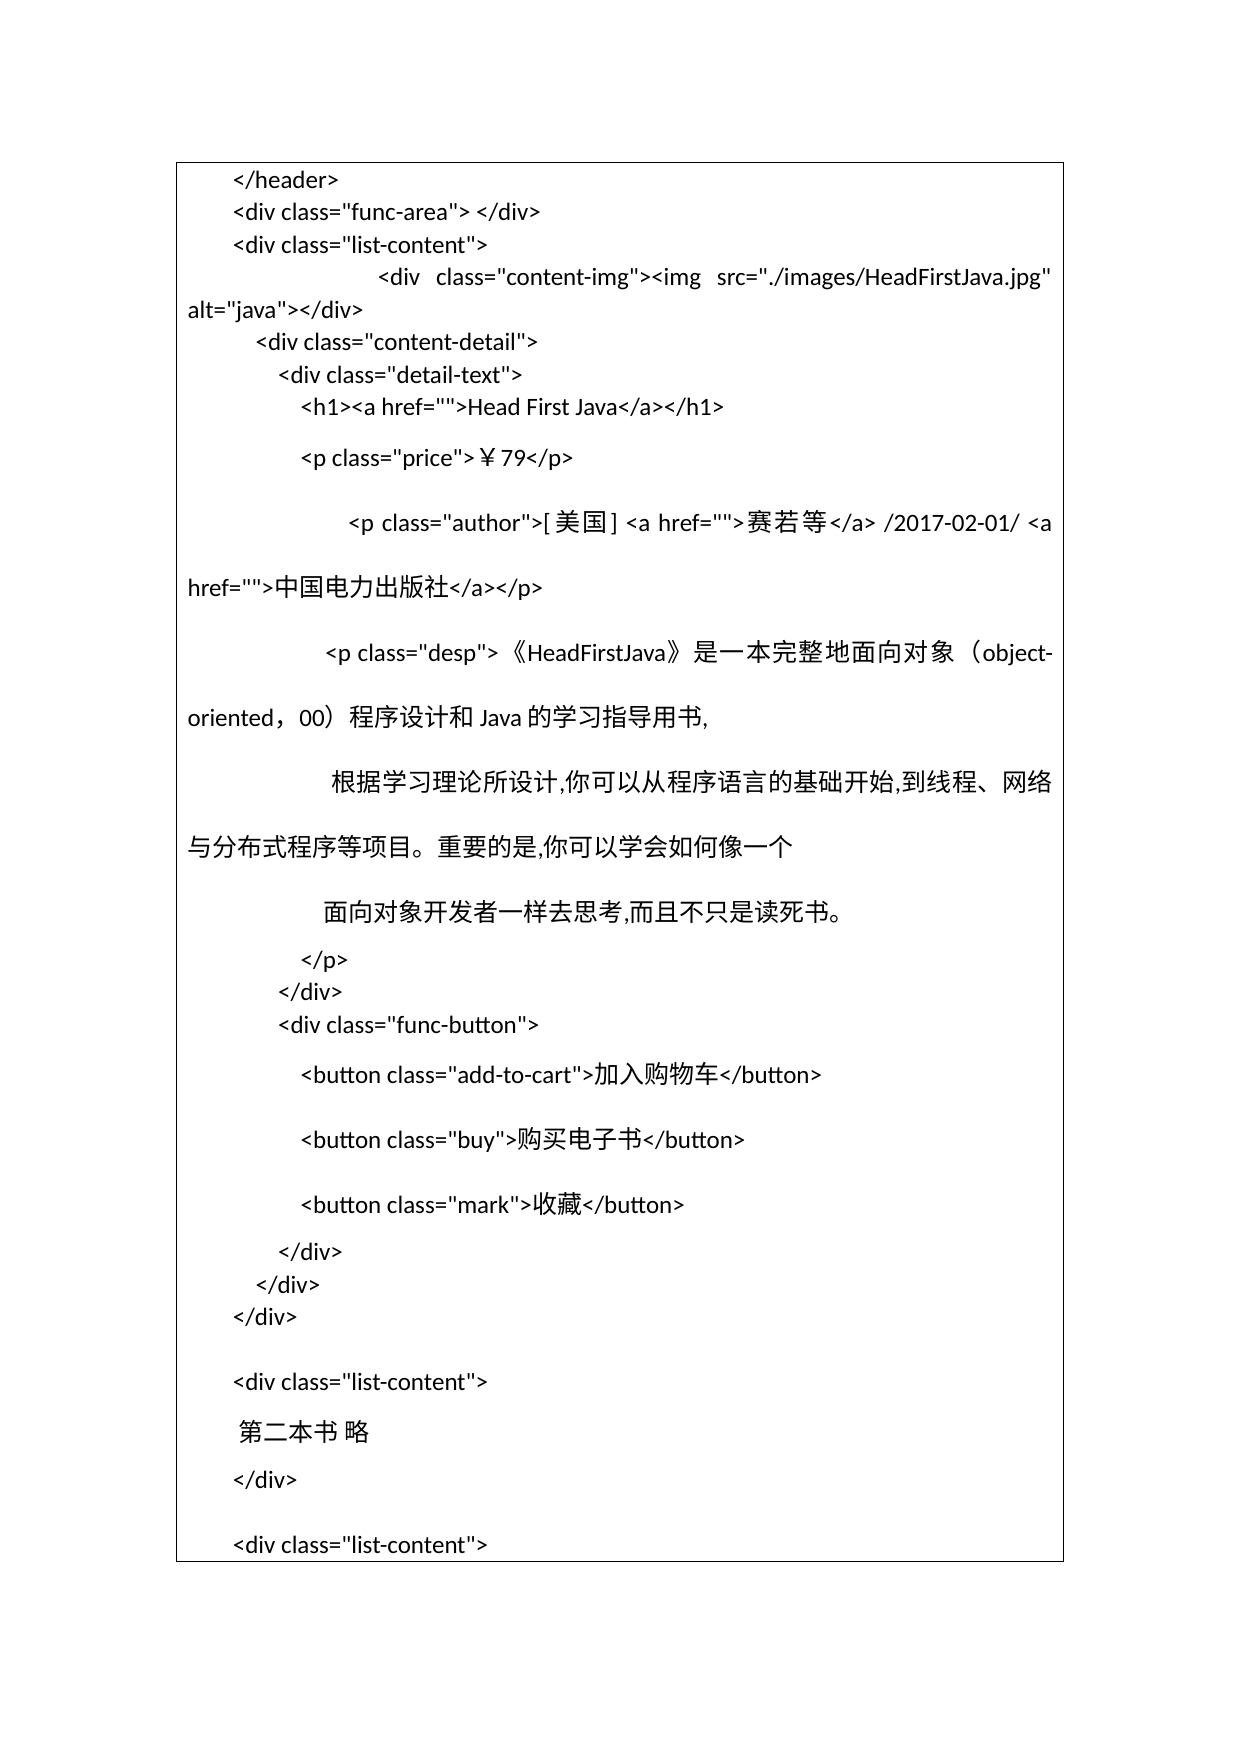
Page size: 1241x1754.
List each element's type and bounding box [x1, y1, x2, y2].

table_cell [177, 163, 1063, 1561]
